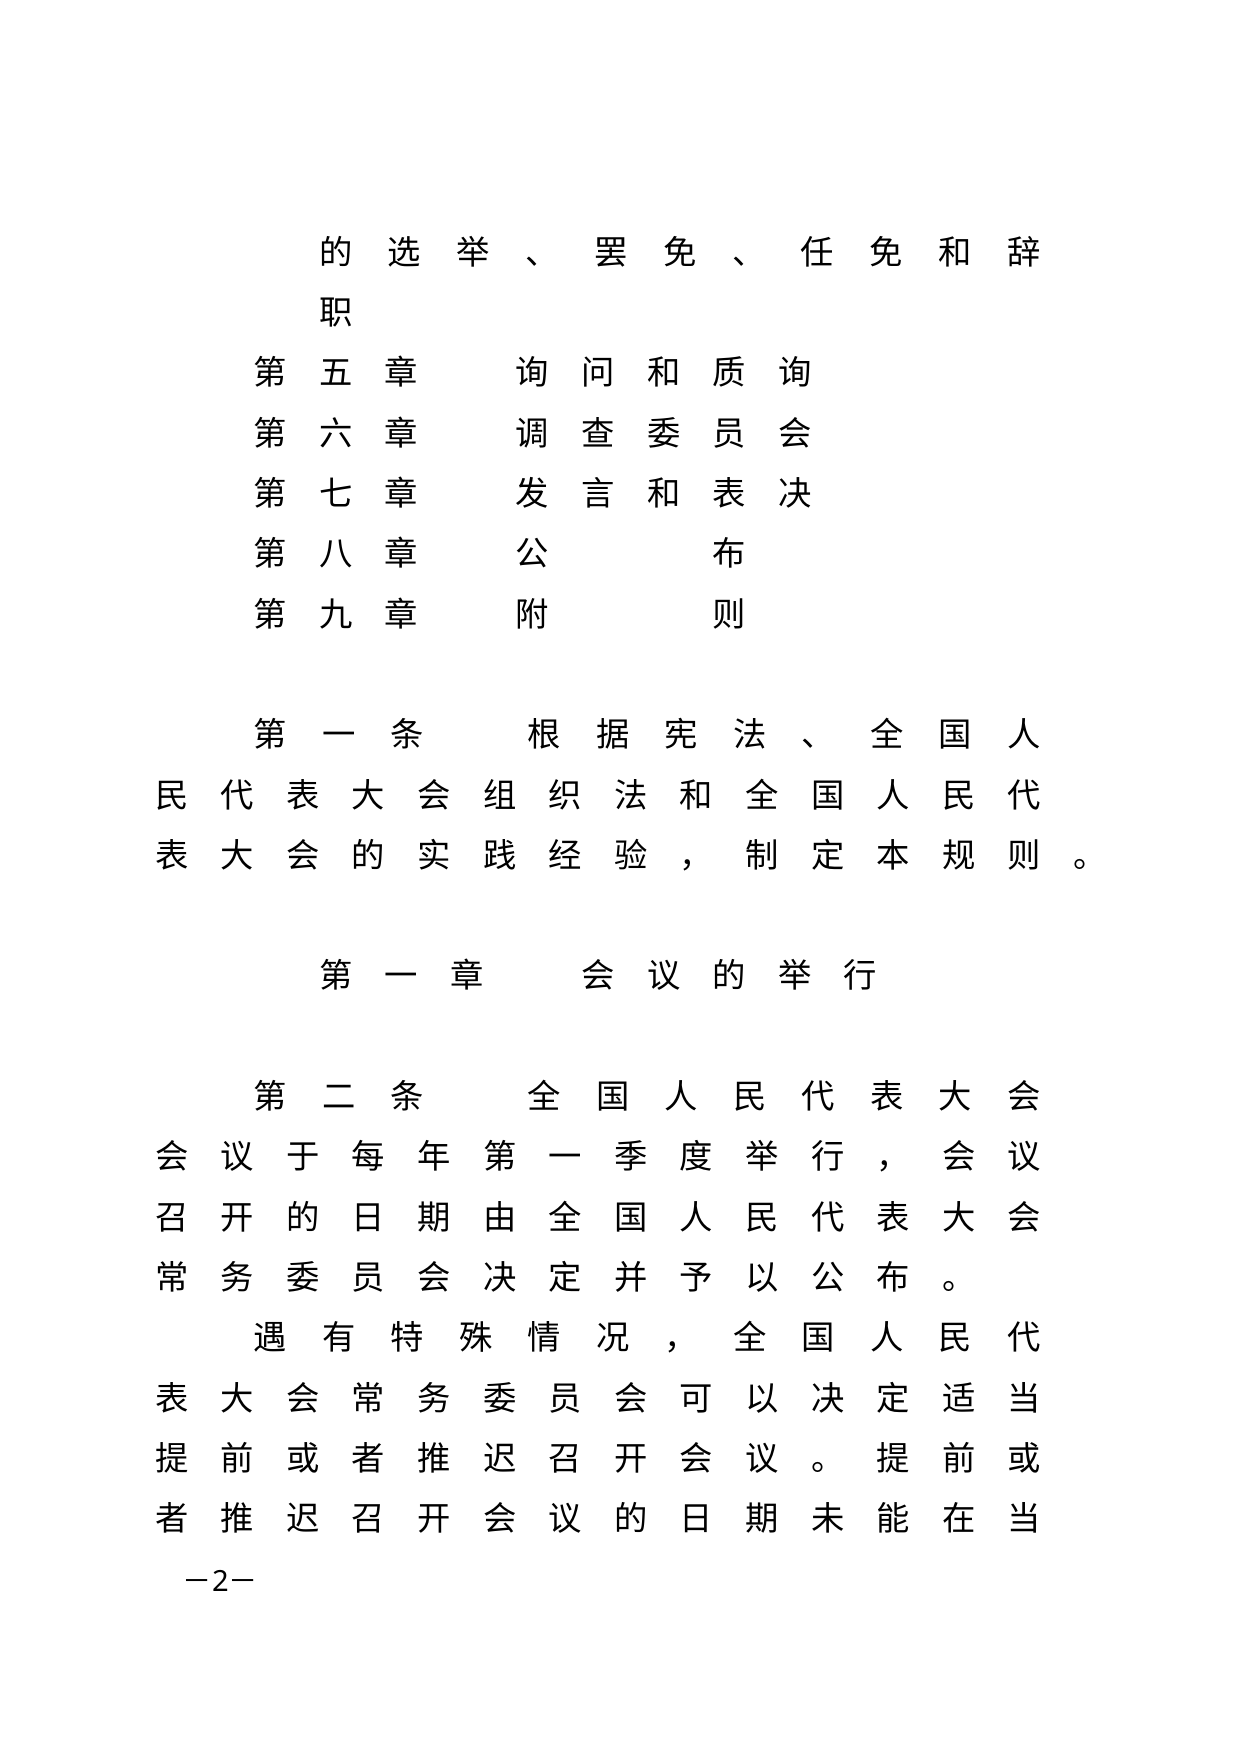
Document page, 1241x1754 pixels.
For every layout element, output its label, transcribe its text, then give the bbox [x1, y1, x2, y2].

text 第一条 根据宪法、全国人民代表大会组织法和全国人民代表大会的实践经验，制定本规则。 [155, 702, 1073, 883]
text 第六章 调查委员会 [221, 400, 1073, 461]
text 第四章 国家机构组成人员的选举、罢免、任免和辞职 [221, 219, 1073, 340]
text 第七章 发言和表决 [221, 461, 1073, 521]
text 第一章 会议的举行 [155, 943, 1073, 1003]
text 第九章 附 则 [221, 581, 1073, 642]
text 第五章 询问和质询 [221, 340, 1073, 400]
text 遇有特殊情况，全国人民代表大会常务委员会可以决定适当提前或者推迟召开会议。提前或者推迟召开会议的日期未能在当次会议上决定的，全国人民代表大会常务委员会可以另行决定或者授权委员长会议决定，并予以公布。 [155, 1305, 1073, 1546]
text 第八章 公 布 [221, 521, 1073, 581]
text 第二条 全国人民代表大会会议于每年第一季度举行，会议召开的日期由全国人民代表大会常务委员会决定并予以公布。 [155, 1064, 1073, 1305]
